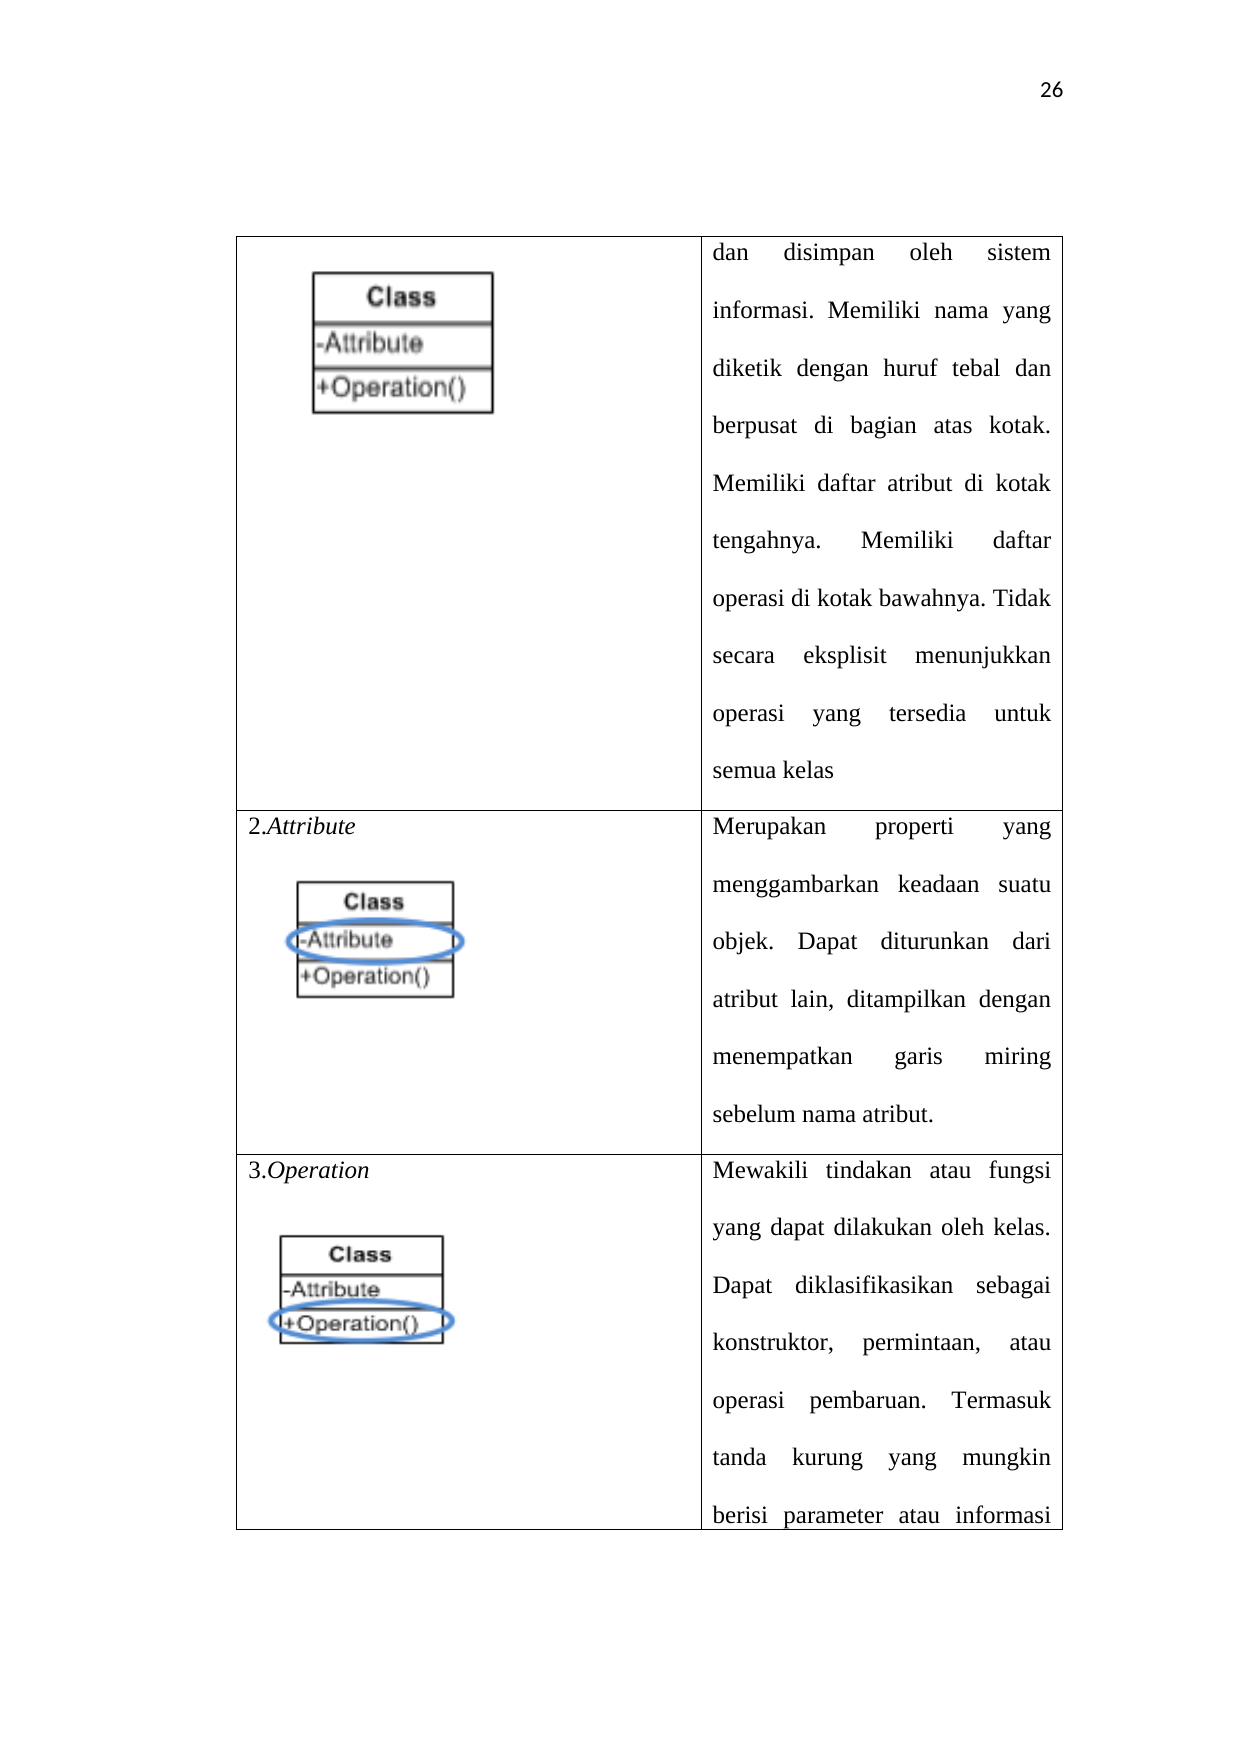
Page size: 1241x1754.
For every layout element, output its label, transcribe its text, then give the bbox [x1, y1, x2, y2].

picture [248, 868, 592, 1038]
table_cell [702, 237, 1062, 810]
picture [248, 237, 575, 472]
table_cell 3.Operation [237, 1155, 701, 1528]
table_cell 2.Attribute [237, 811, 701, 1154]
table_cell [702, 1155, 1062, 1528]
table_cell Merupakan properti yang menggambarkan keadaan suatu objek. Dapat diturunkan dari atribut lain, ditampilkan dengan menempatkan garis miring sebelum nama atribut. [702, 811, 1062, 1154]
table_cell 1.A Class [237, 237, 701, 810]
picture [248, 1212, 545, 1389]
